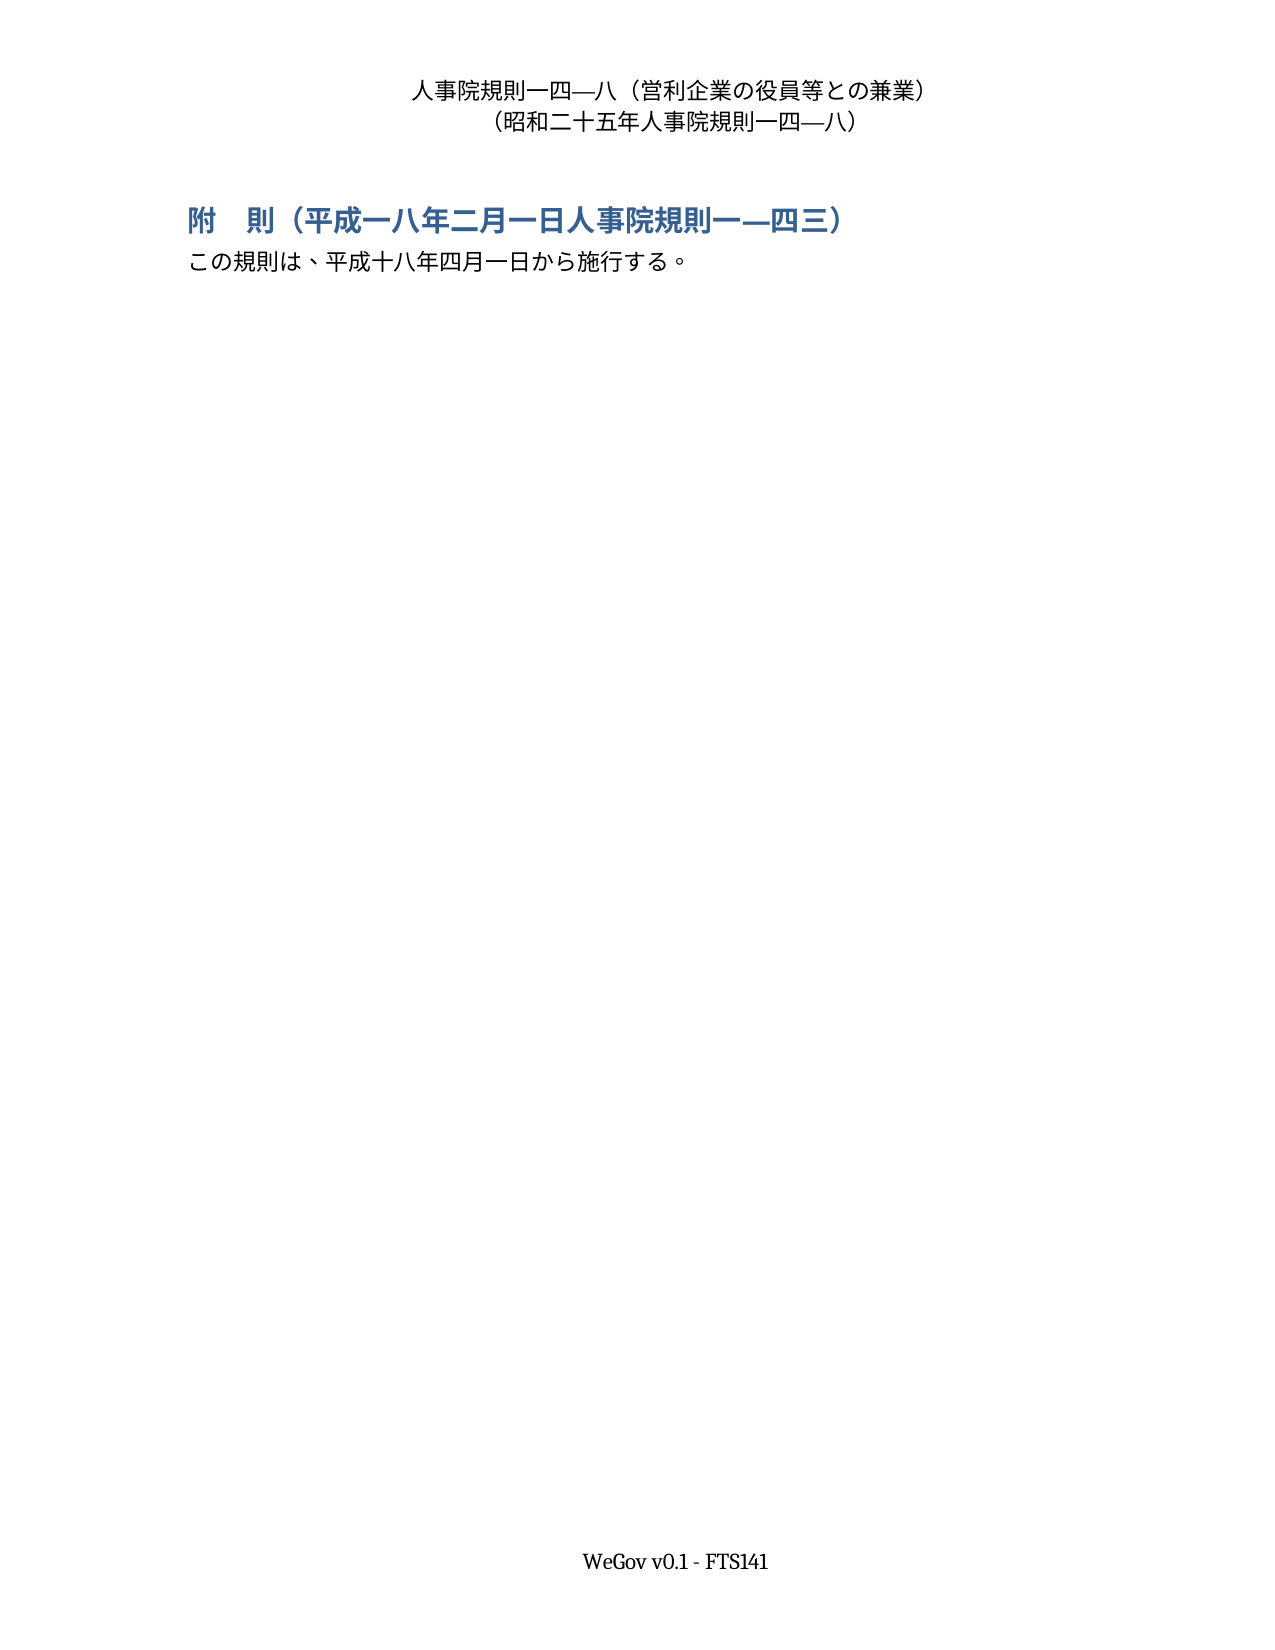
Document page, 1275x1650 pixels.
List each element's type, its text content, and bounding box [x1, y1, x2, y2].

subtitle 附 則（平成一八年二月一日人事院規則一―四三） [187, 200, 1087, 240]
text この規則は、平成十八年四月一日から施行する。 [187, 246, 1087, 277]
